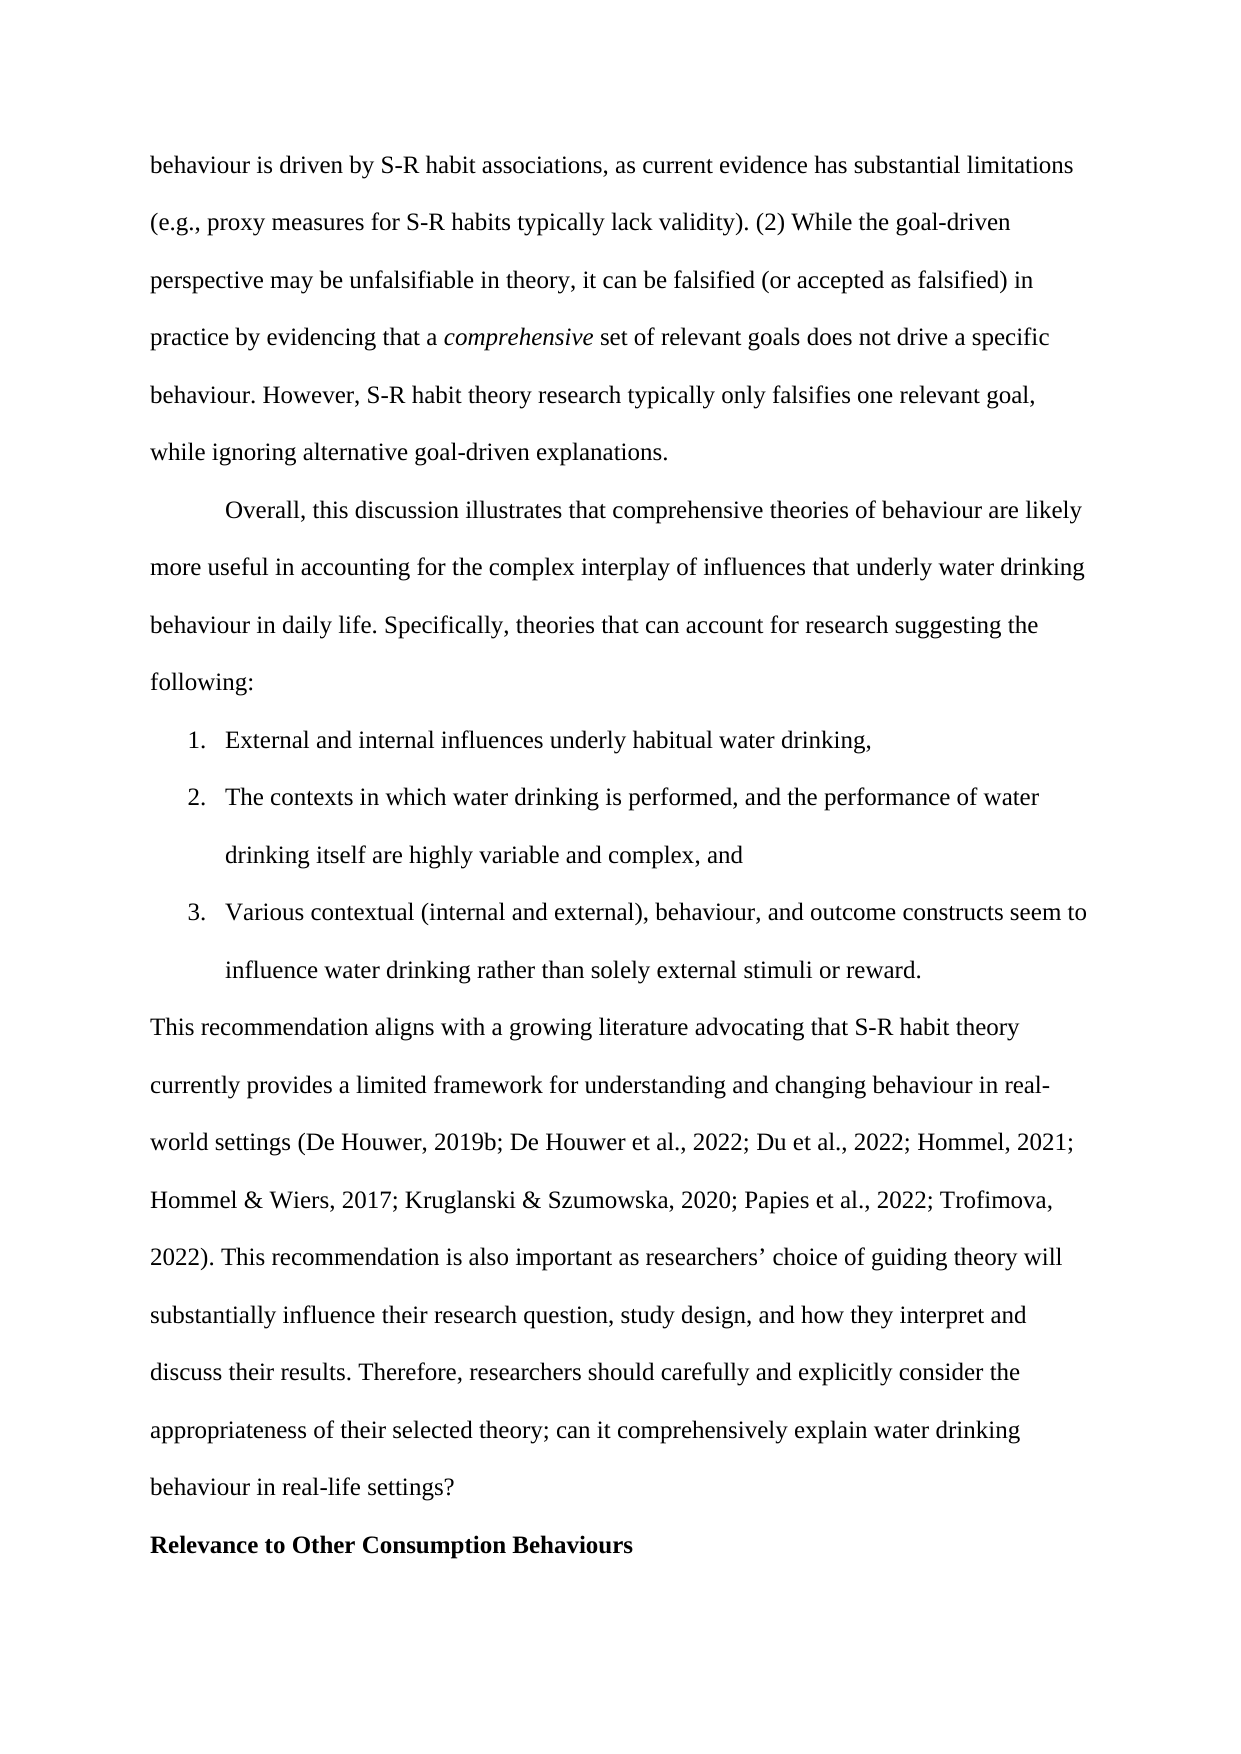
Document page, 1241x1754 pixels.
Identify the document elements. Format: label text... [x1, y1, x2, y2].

text Relevance to Other Consumption Behaviours [150, 1530, 1090, 1559]
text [150, 150, 1090, 466]
list The contexts in which water drinking is performed, and the performance of water drinking itself are highly variable and complex, and [187, 782, 1090, 869]
list External and internal influences underly habitual water drinking, [187, 725, 1090, 754]
text This recommendation aligns with a growing literature advocating that S-R habit theory currently provides a limited framework for understanding and changing behaviour in real-world settings (De Houwer, 2019b; De Houwer et al., 2022; Du et al., 2022; Hommel, 2021; Hommel & Wiers, 2017; Kruglanski & Szumowska, 2020; Papies et al., 2022; Trofimova, 2022). This recommendation is also important as researchers’ choice of guiding theory will substantially influence their research question, study design, and how they interpret and discuss their results. Therefore, researchers should carefully and explicitly consider the appropriateness of their selected theory; can it comprehensively explain water drinking behaviour in real-life settings? [150, 1012, 1090, 1501]
list Various contextual (internal and external), behaviour, and outcome constructs seem to influence water drinking rather than solely external stimuli or reward. [187, 897, 1090, 984]
text Overall, this discussion illustrates that comprehensive theories of behaviour are likely more useful in accounting for the complex interplay of influences that underly water drinking behaviour in daily life. Specifically, theories that can account for research suggesting the following: [150, 495, 1090, 696]
